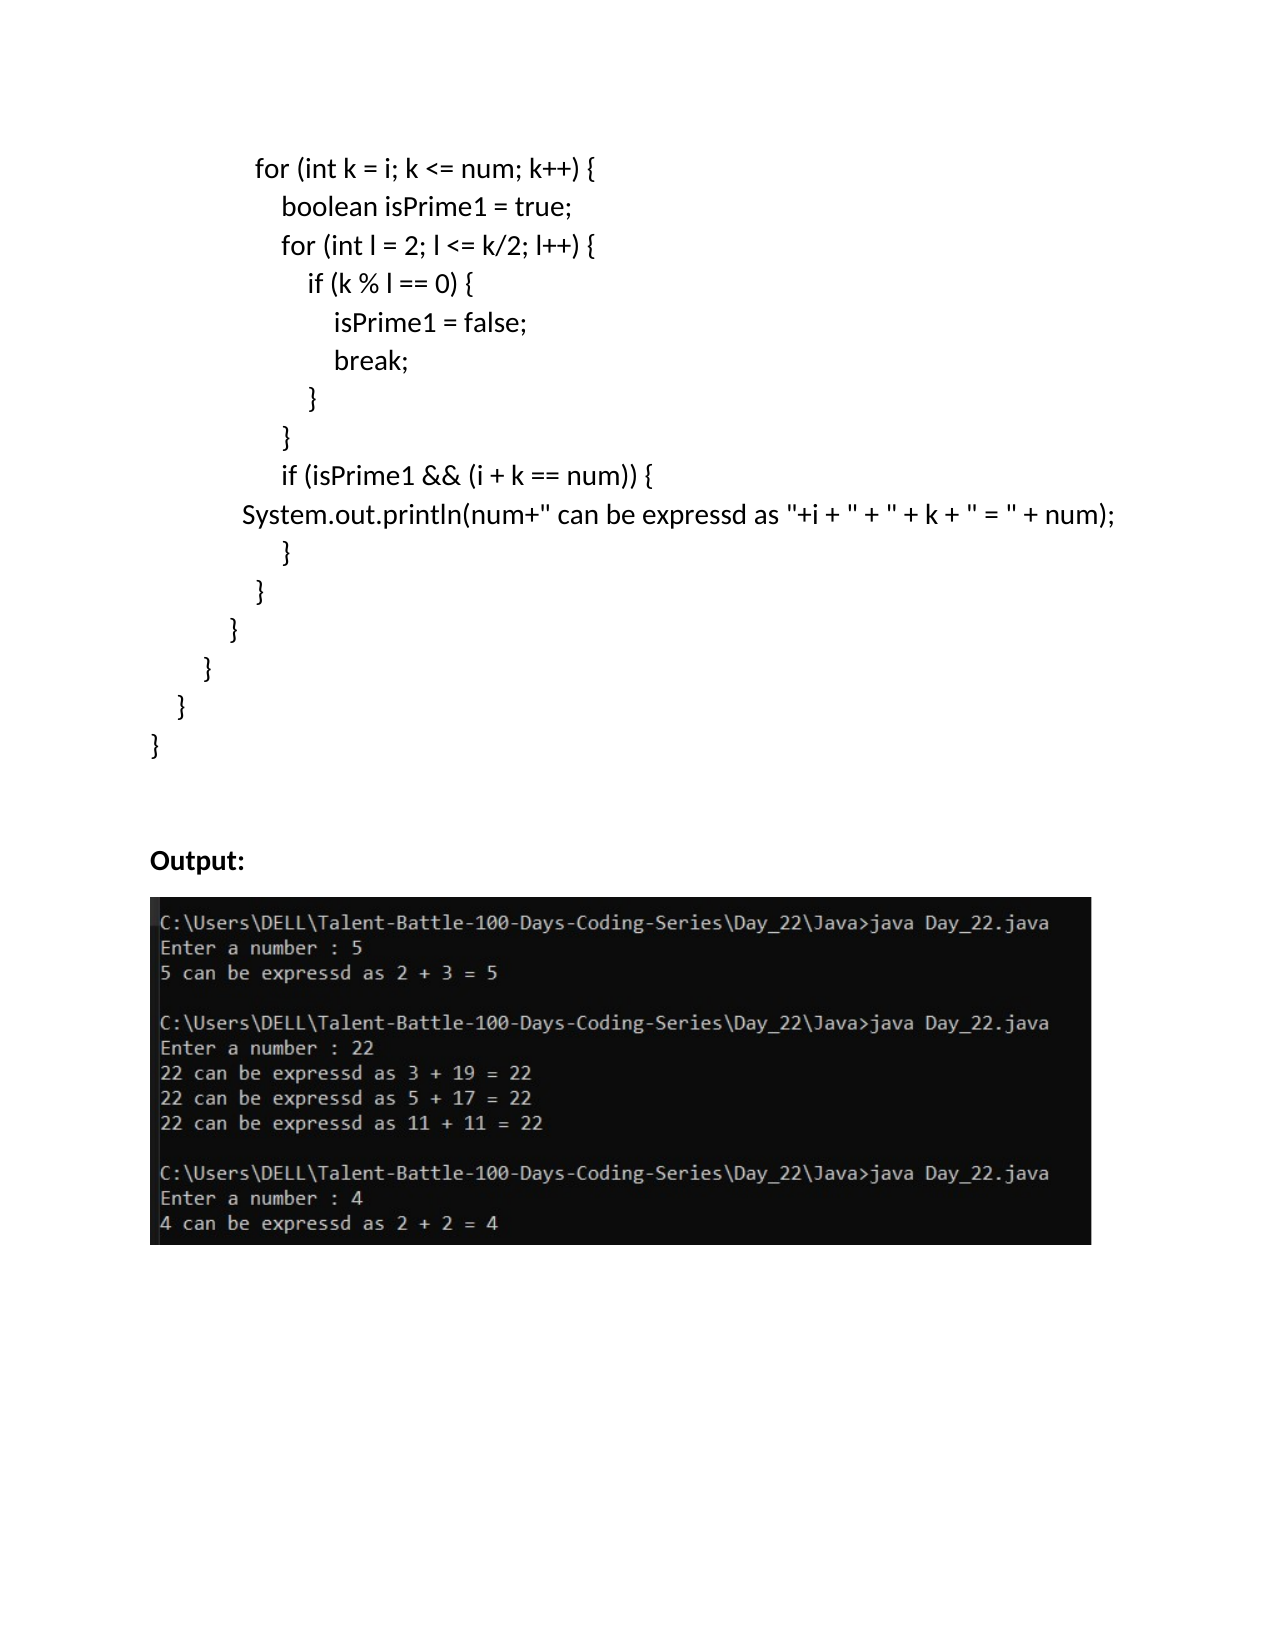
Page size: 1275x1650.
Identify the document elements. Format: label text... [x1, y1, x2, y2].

text for (int k = i; k <= num; k++) { [150, 150, 1125, 186]
text } [150, 573, 1125, 608]
text } [150, 727, 1125, 762]
text } [150, 611, 1125, 647]
text } [150, 534, 1125, 570]
text break; [150, 342, 1125, 378]
text if (k % l == 0) { [150, 265, 1125, 301]
text System.out.println(num+" can be expressd as "+i + " + " + k + " = " + num); [150, 496, 1125, 532]
text } [150, 381, 1125, 416]
text if (isPrime1 && (i + k == num)) { [150, 457, 1125, 493]
text for (int l = 2; l <= k/2; l++) { [150, 227, 1125, 262]
text } [150, 688, 1125, 724]
text Output: [150, 842, 1125, 878]
text isPrime1 = false; [150, 304, 1125, 339]
text } [150, 419, 1125, 455]
picture [150, 897, 1092, 1245]
text boolean isPrime1 = true; [150, 188, 1125, 224]
text } [150, 650, 1125, 685]
